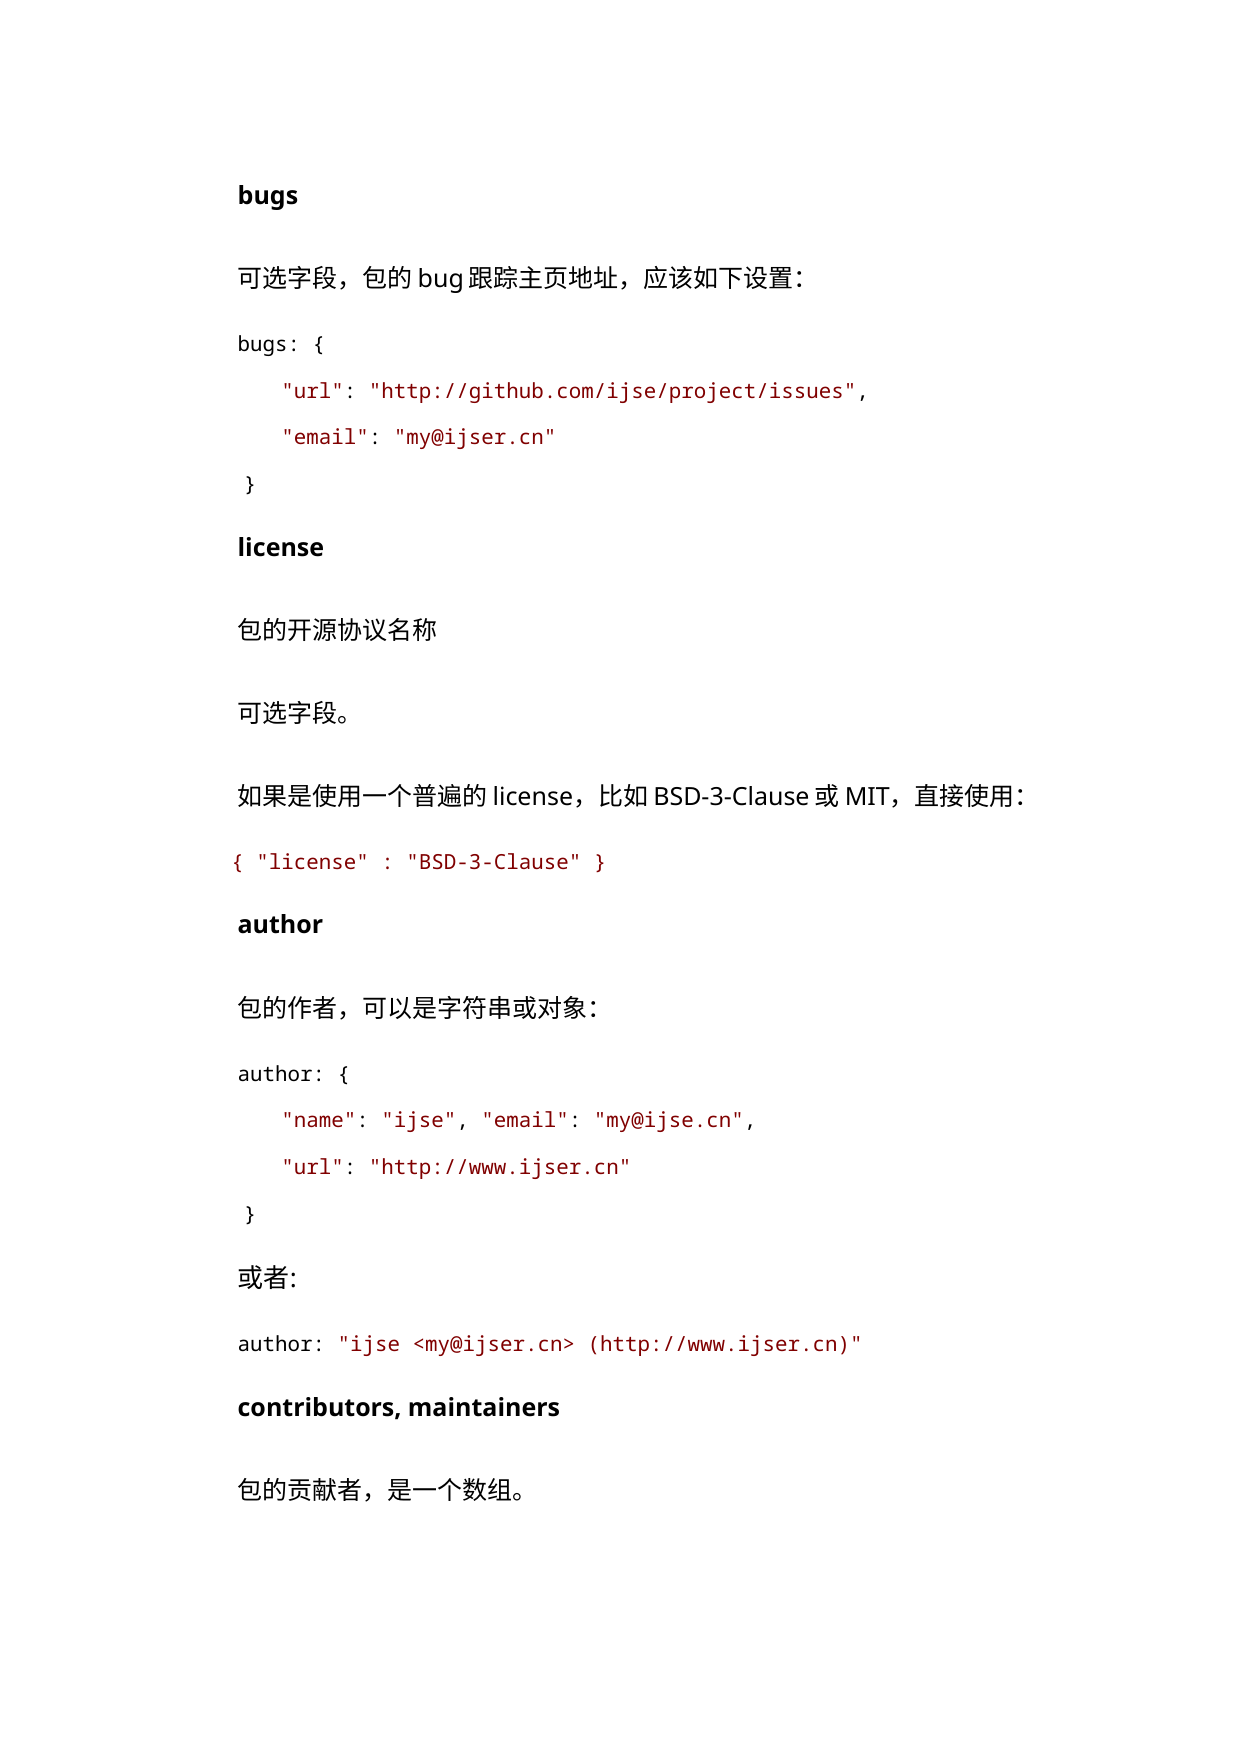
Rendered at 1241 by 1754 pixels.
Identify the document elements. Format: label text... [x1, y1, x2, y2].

text 包的开源协议名称 [187, 596, 1053, 661]
text bugs [187, 162, 1053, 227]
text "url": "http://www.ijser.cn" [187, 1150, 1053, 1183]
text "name": "ijse", "email": "my@ijse.cn", [187, 1103, 1053, 1136]
text { "license" : "BSD-3-Clause" } [187, 845, 1053, 878]
text 可选字段，包的bug跟踪主页地址，应该如下设置： [187, 244, 1053, 309]
text "email": "my@ijser.cn" [187, 420, 1053, 453]
text bugs: { [187, 327, 1053, 359]
text license [187, 514, 1053, 579]
text contributors, maintainers [187, 1374, 1053, 1439]
text 包的作者，可以是字符串或对象： [187, 974, 1053, 1039]
text author [187, 892, 1053, 957]
text author: { [187, 1057, 1053, 1089]
text 或者: [187, 1243, 1053, 1308]
text 可选字段。 [187, 679, 1053, 744]
text "url": "http://github.com/ijse/project/issues", [187, 374, 1053, 406]
text 包的贡献者，是一个数组。 [187, 1456, 1053, 1521]
text author: "ijse <my@ijser.cn> (http://www.ijser.cn)" [187, 1327, 1053, 1360]
text 如果是使用一个普遍的license，比如BSD-3-Clause或MIT，直接使用： [187, 762, 1053, 827]
text } [187, 467, 1053, 499]
text } [187, 1197, 1053, 1229]
